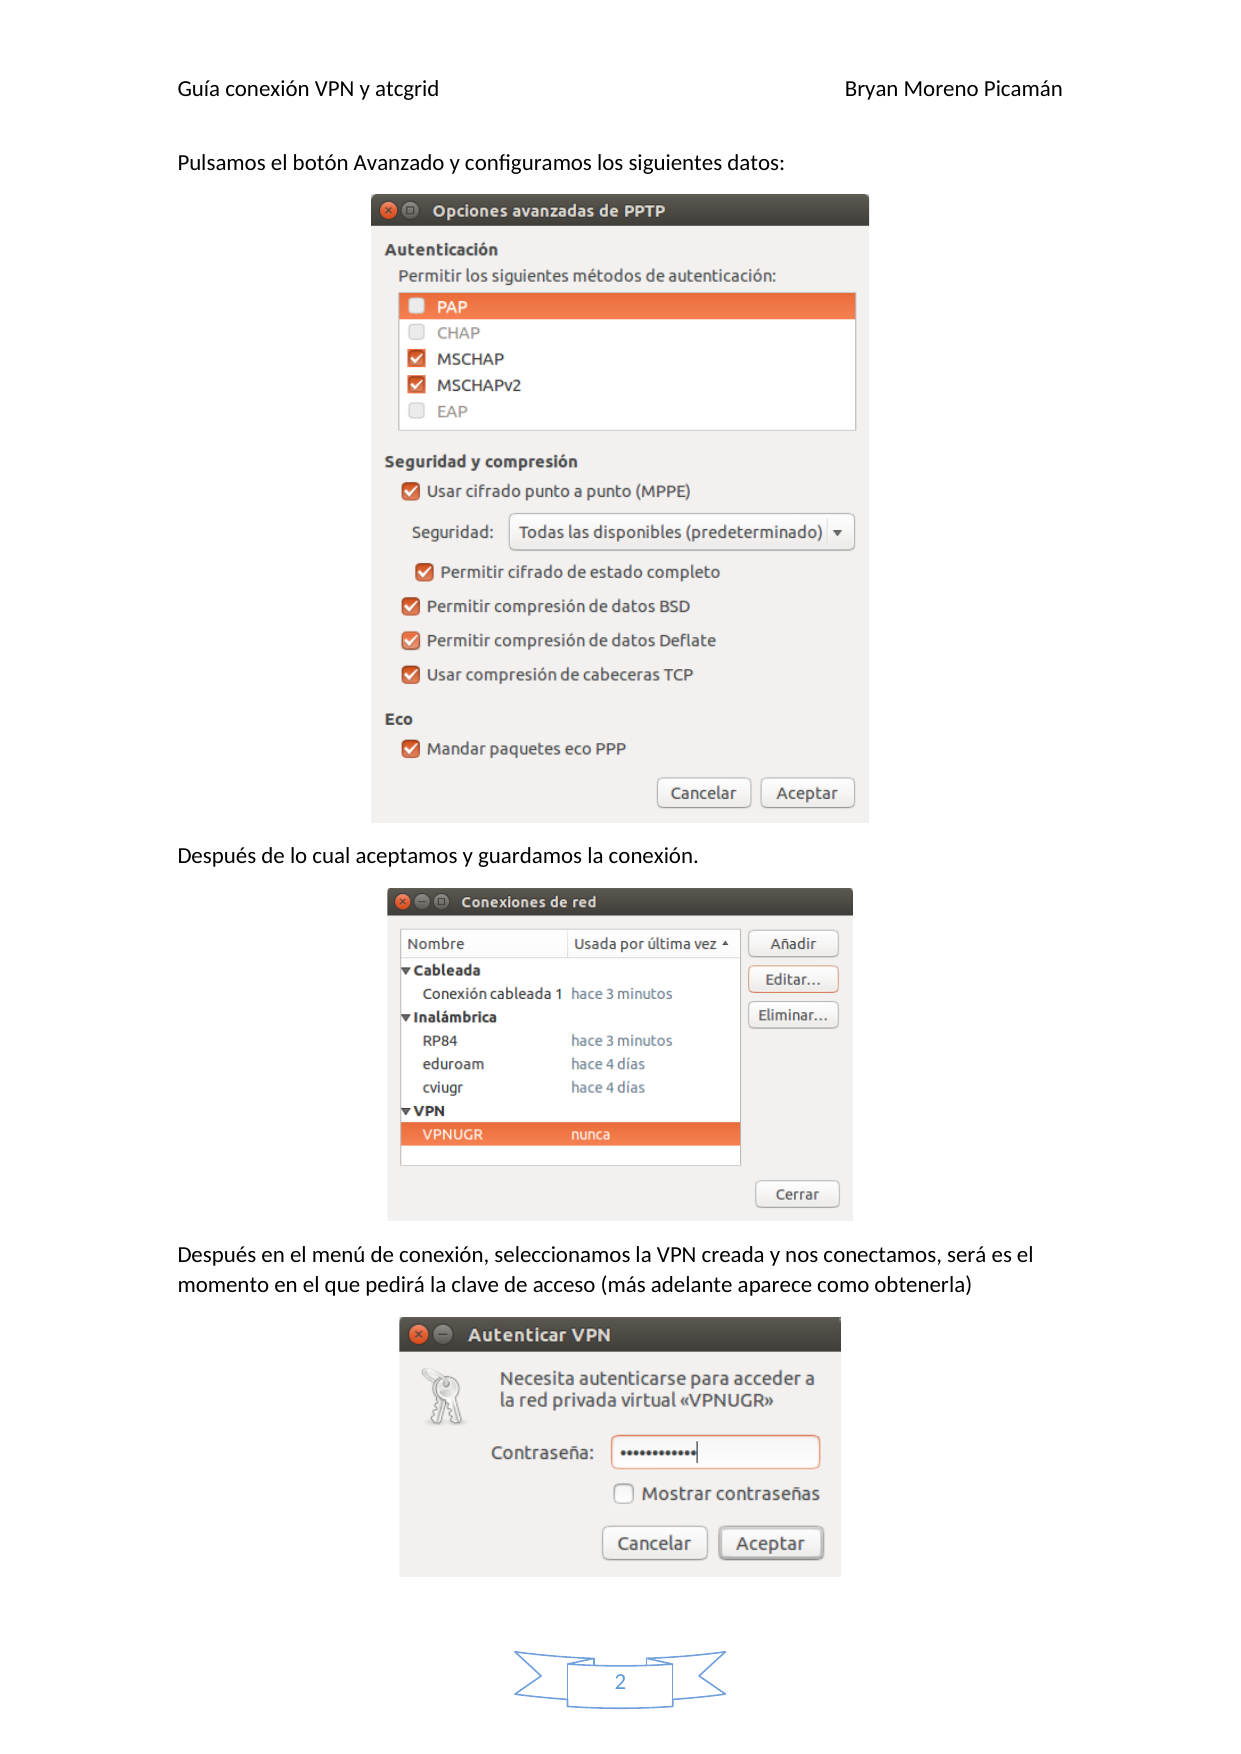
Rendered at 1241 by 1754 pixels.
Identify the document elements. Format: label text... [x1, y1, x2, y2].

picture [399, 1317, 841, 1577]
text Después en el menú de conexión, seleccionamos la VPN creada y nos conectamos, será es el momento en el que pedirá la clave de acceso (más adelante aparece como obtenerla) [177, 1240, 1063, 1298]
picture [387, 888, 853, 1221]
picture [371, 194, 870, 823]
text Pulsamos el botón Avanzado y configuramos los siguientes datos: [177, 148, 1063, 176]
text Después de lo cual aceptamos y guardamos la conexión. [177, 841, 1063, 869]
